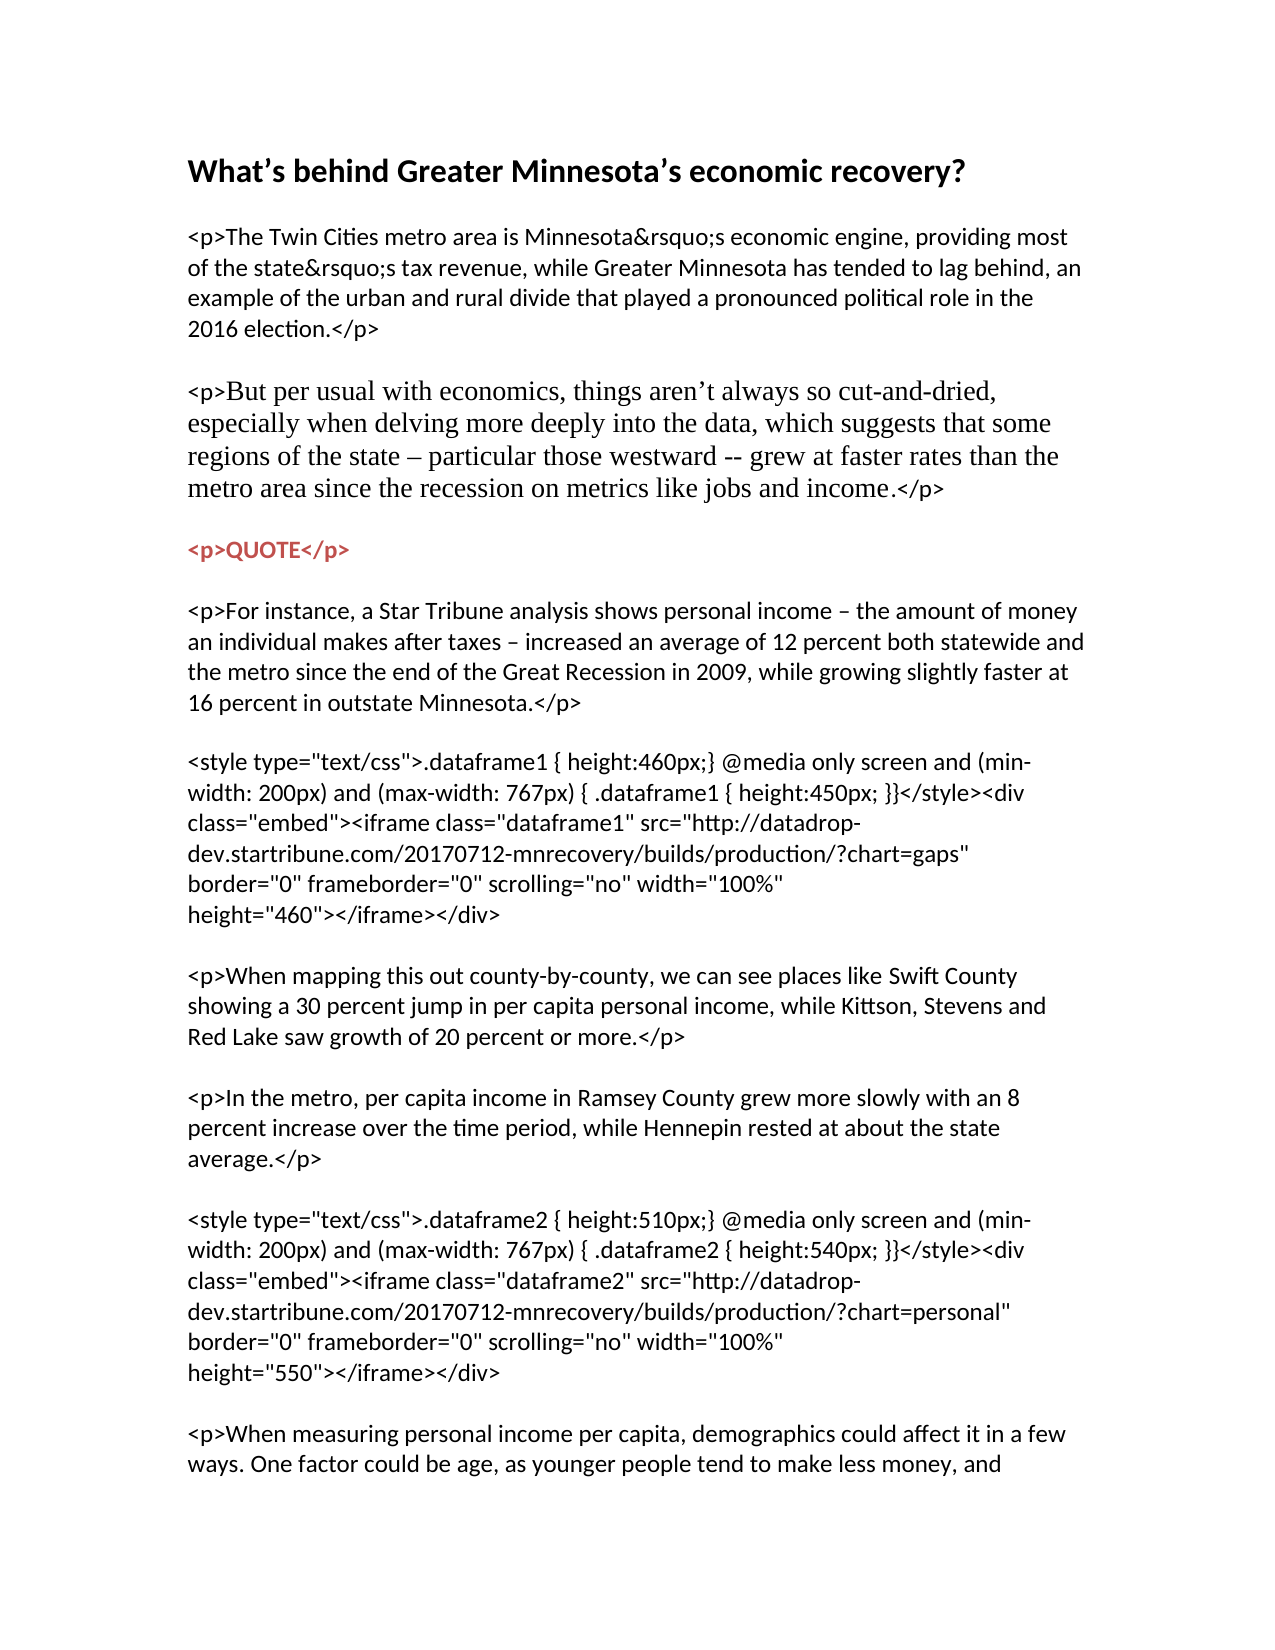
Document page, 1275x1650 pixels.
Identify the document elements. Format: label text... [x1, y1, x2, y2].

text <p>But per usual with economics, things aren’t always so cut-and-dried, especially when delving more deeply into the data, which suggests that some regions of the state – particular those westward -- grew at faster rates than the metro area since the recession on metrics like jobs and income.</p> [187, 374, 1087, 504]
text <p>QUOTE</p> [187, 534, 1087, 565]
text <style type="text/css">.dataframe1 { height:460px;} @media only screen and (min-width: 200px) and (max-width: 767px) { .dataframe1 { height:450px; }}</style><div class="embed"><iframe class="dataframe1" src="http://datadrop-dev.startribune.com/20170712-mnrecovery/builds/production/?chart=gaps" border="0" frameborder="0" scrolling="no" width="100%" height="460"></iframe></div> [187, 746, 1087, 929]
text <p>In the metro, per capita income in Ramsey County grew more slowly with an 8 percent increase over the time period, while Hennepin rested at about the state average.</p> [187, 1082, 1087, 1173]
text <style type="text/css">.dataframe2 { height:510px;} @media only screen and (min-width: 200px) and (max-width: 767px) { .dataframe2 { height:540px; }}</style><div class="embed"><iframe class="dataframe2" src="http://datadrop-dev.startribune.com/20170712-mnrecovery/builds/production/?chart=personal" border="0" frameborder="0" scrolling="no" width="100%" height="550"></iframe></div> [187, 1204, 1087, 1387]
text <p>For instance, a Star Tribune analysis shows personal income – the amount of money an individual makes after taxes – increased an average of 12 percent both statewide and the metro since the end of the Great Recession in 2009, while growing slightly faster at 16 percent in outstate Minnesota.</p> [187, 595, 1087, 717]
text What’s behind Greater Minnesota’s economic recovery? [187, 150, 1087, 191]
text <p>When mapping this out county-by-county, we can see places like Swift County showing a 30 percent jump in per capita personal income, while Kittson, Stevens and Red Lake saw growth of 20 percent or more.</p> [187, 960, 1087, 1051]
text <p>The Twin Cities metro area is Minnesota&rsquo;s economic engine, providing most of the state&rsquo;s tax revenue, while Greater Minnesota has tended to lag behind, an example of the urban and rural divide that played a pronounced political role in the 2016 election.</p> [187, 221, 1087, 343]
